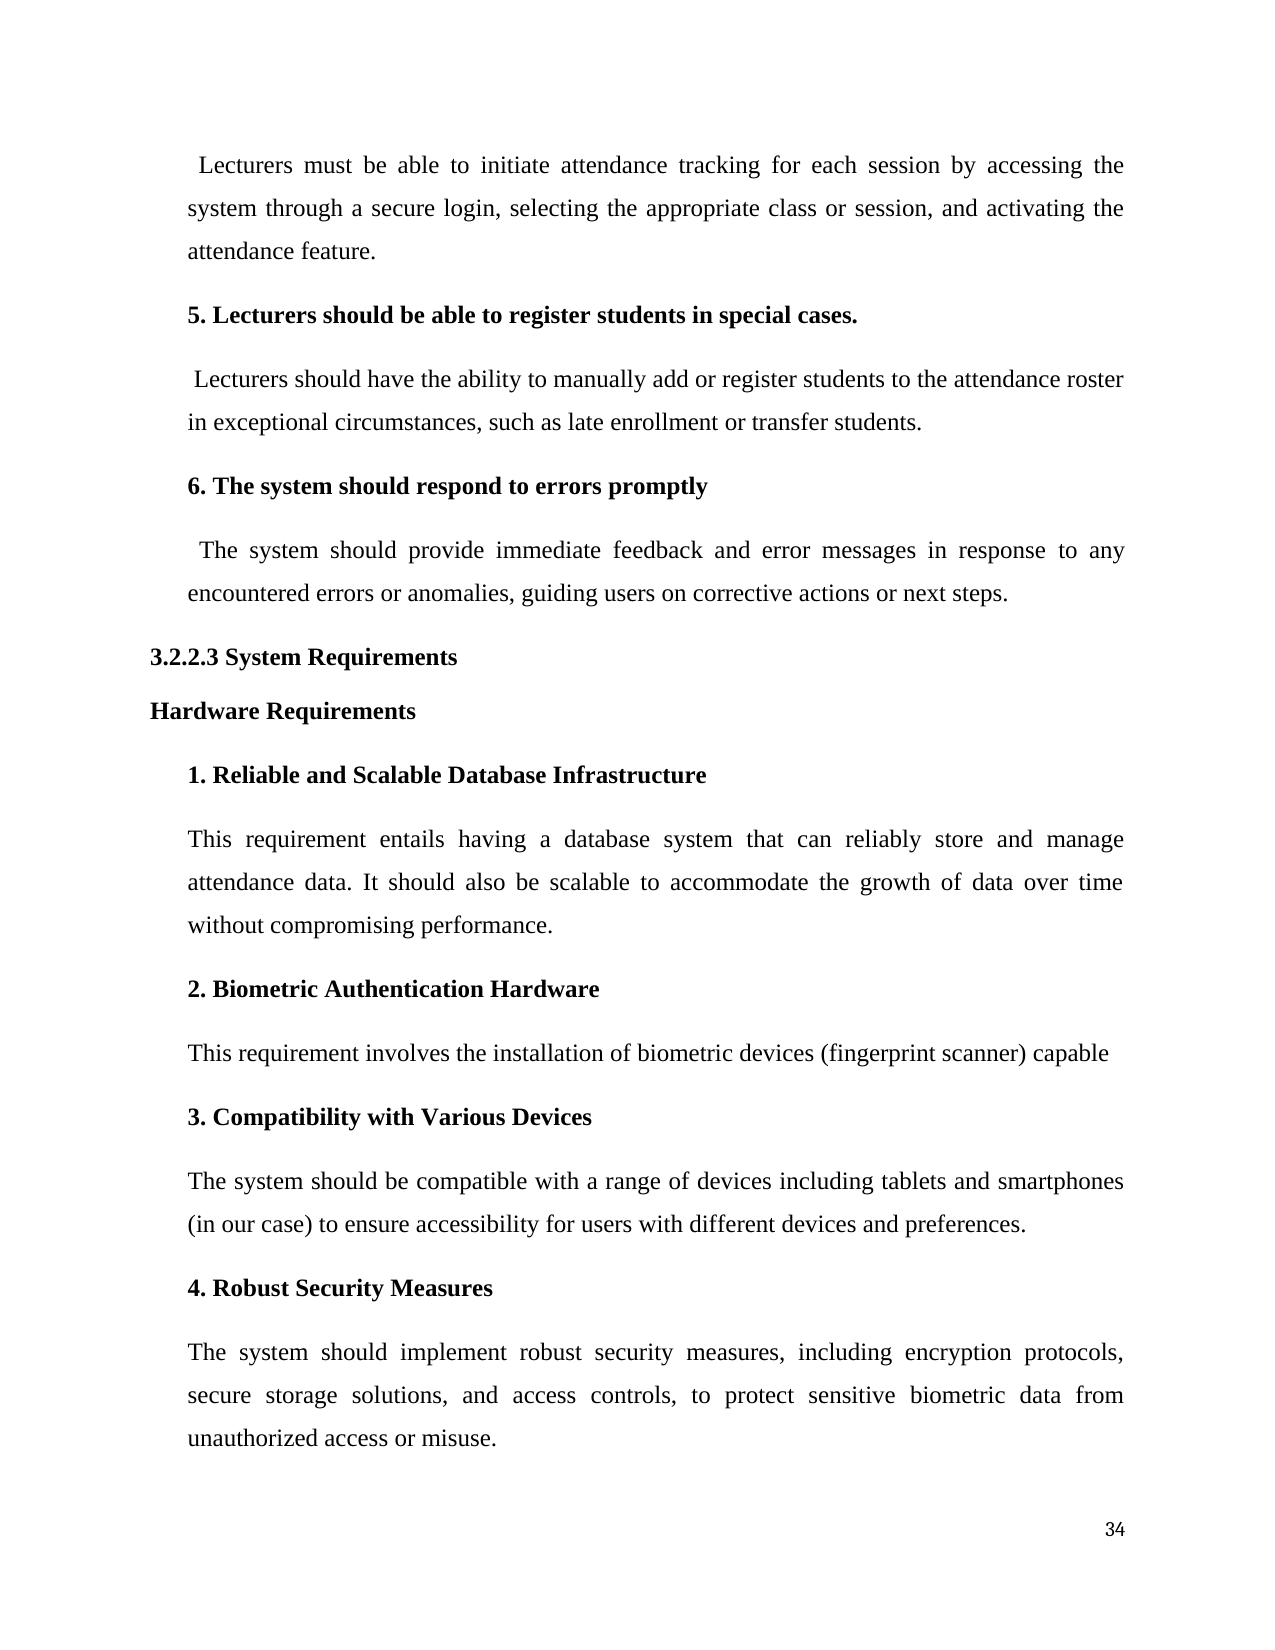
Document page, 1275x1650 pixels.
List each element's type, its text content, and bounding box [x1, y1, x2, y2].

text The system should be compatible with a range of devices including tablets and smartphones (in our case) to ensure accessibility for users with different devices and preferences. [187, 1166, 1125, 1238]
text 3. Compatibility with Various Devices [187, 1102, 1125, 1131]
text Hardware Requirements [150, 696, 1125, 725]
text The system should implement robust security measures, including encryption protocols, secure storage solutions, and access controls, to protect sensitive biometric data from unauthorized access or misuse. [187, 1337, 1125, 1452]
text The system should provide immediate feedback and error messages in response to any encountered errors or anomalies, guiding users on corrective actions or next steps. [187, 535, 1125, 607]
text Lecturers must be able to initiate attendance tracking for each session by accessing the system through a secure login, selecting the appropriate class or session, and activating the attendance feature. [187, 150, 1125, 265]
text 4. Robust Security Measures [187, 1273, 1125, 1302]
text This requirement entails having a database system that can reliably store and manage attendance data. It should also be scalable to accommodate the growth of data over time without compromising performance. [187, 824, 1125, 939]
text 5. Lecturers should be able to register students in special cases. [187, 300, 1125, 329]
text 6. The system should respond to errors promptly [187, 471, 1125, 500]
text 2. Biometric Authentication Hardware [187, 974, 1125, 1003]
text Lecturers should have the ability to manually add or register students to the attendance roster in exceptional circumstances, such as late enrollment or transfer students. [187, 364, 1125, 436]
text 3.2.2.3 System Requirements [150, 642, 1125, 671]
text 1. Reliable and Scalable Database Infrastructure [187, 760, 1125, 789]
text This requirement involves the installation of biometric devices (fingerprint scanner) capable [187, 1038, 1125, 1067]
